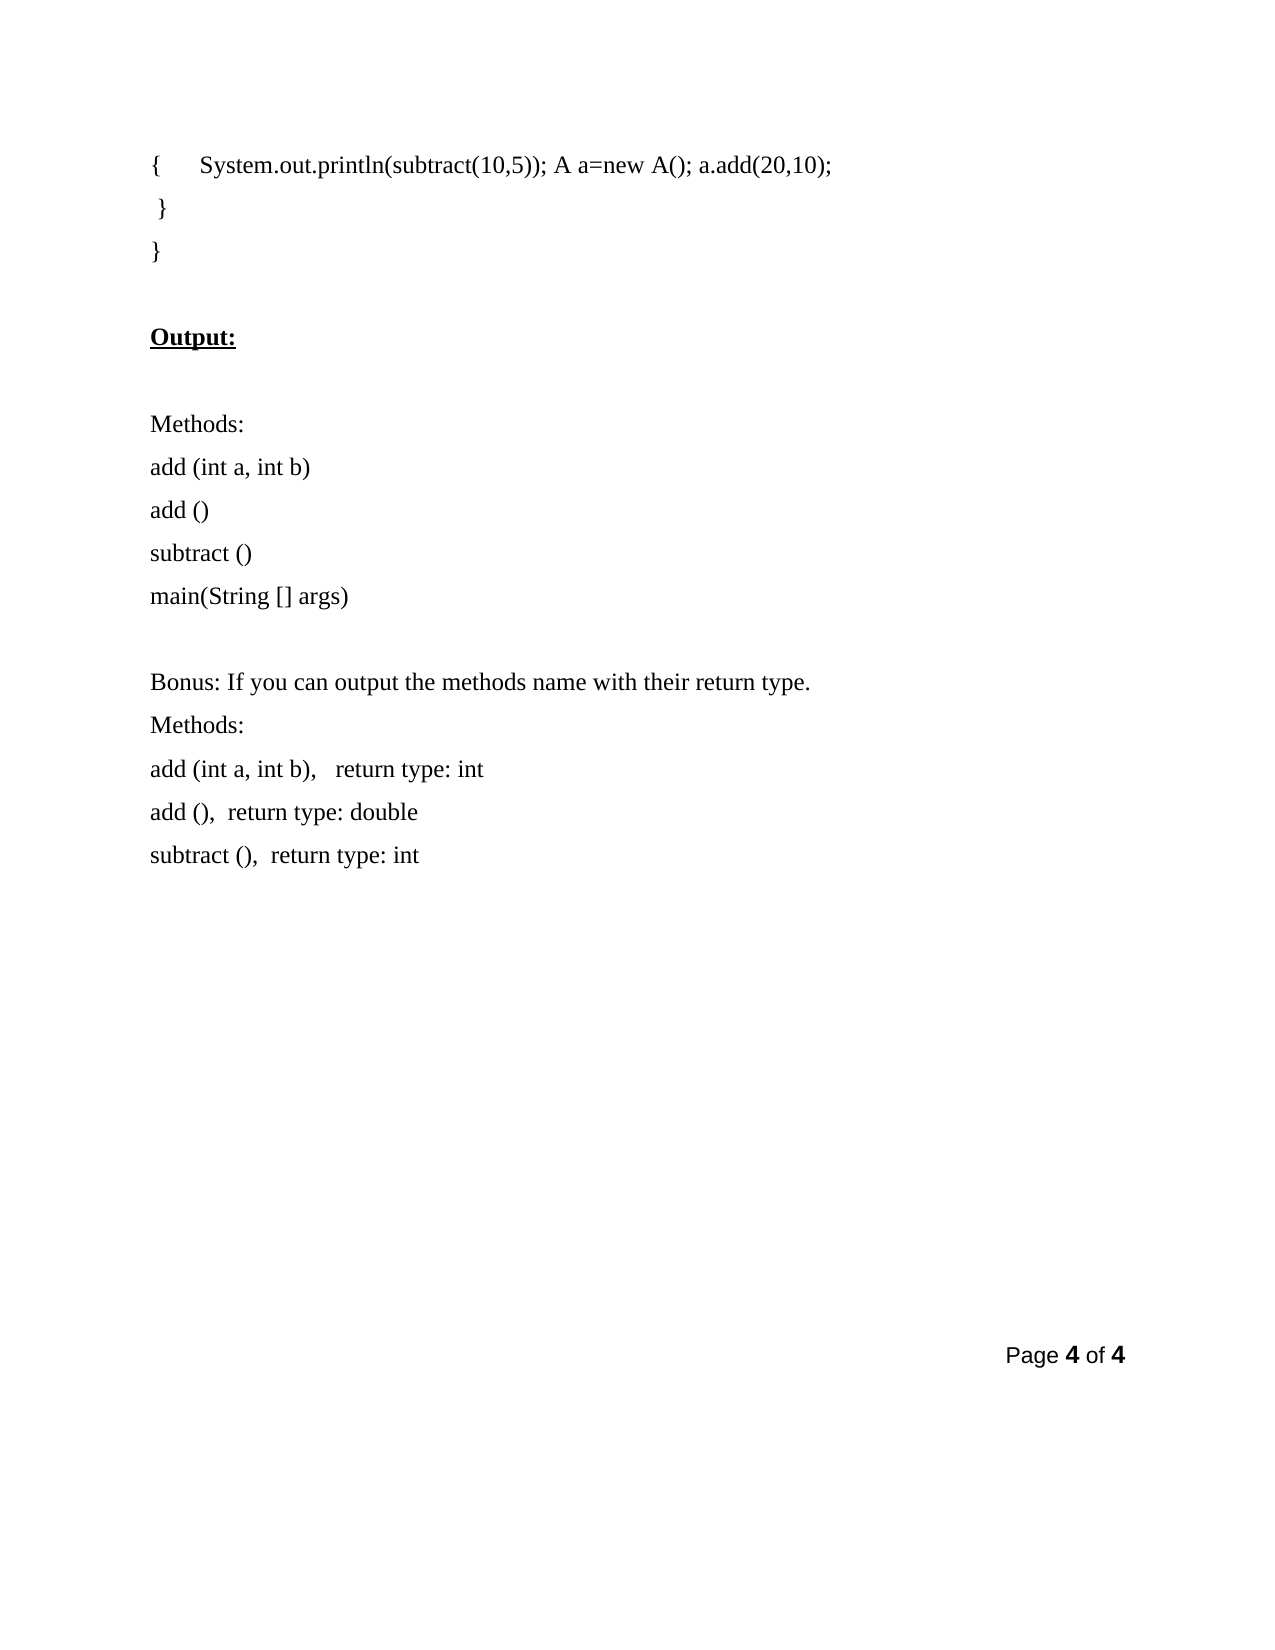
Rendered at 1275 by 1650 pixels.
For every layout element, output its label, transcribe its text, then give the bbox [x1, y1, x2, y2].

text } [150, 236, 1125, 265]
text Bonus: If you can output the methods name with their return type. [150, 667, 1125, 696]
text add (int a, int b), return type: int [150, 754, 1125, 782]
text Methods: [150, 711, 1125, 739]
text } [150, 193, 1125, 222]
text main(String [] args) [150, 581, 1125, 610]
text Methods: [150, 409, 1125, 437]
text add () [150, 495, 1125, 524]
text { System.out.println(subtract(10,5)); A a=new A(); a.add(20,10); [150, 150, 1125, 179]
text subtract (), return type: int [150, 840, 1125, 869]
text Output: [150, 322, 1125, 351]
text subtract () [150, 538, 1125, 567]
text add (int a, int b) [150, 452, 1125, 481]
text add (), return type: double [150, 797, 1125, 826]
